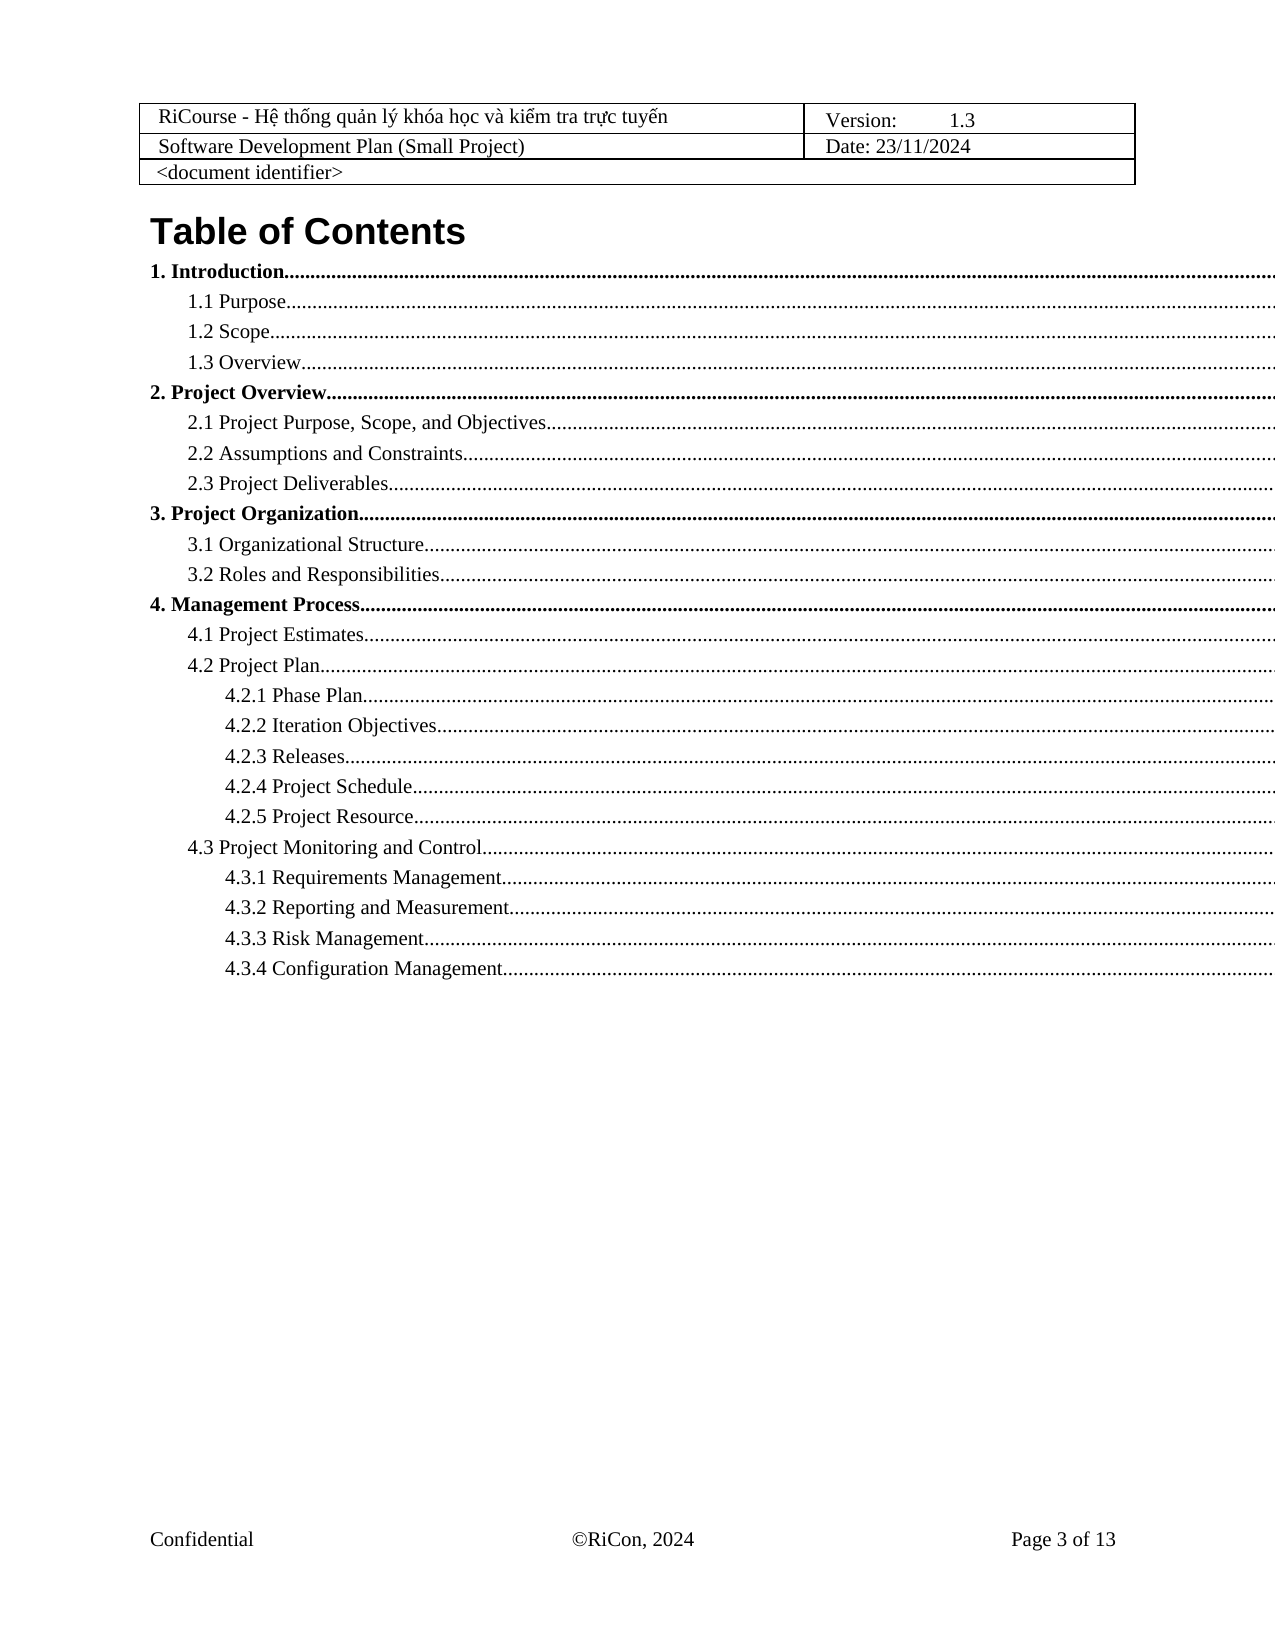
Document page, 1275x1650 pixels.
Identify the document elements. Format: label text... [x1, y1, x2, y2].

title Table of Contents [150, 209, 1125, 252]
